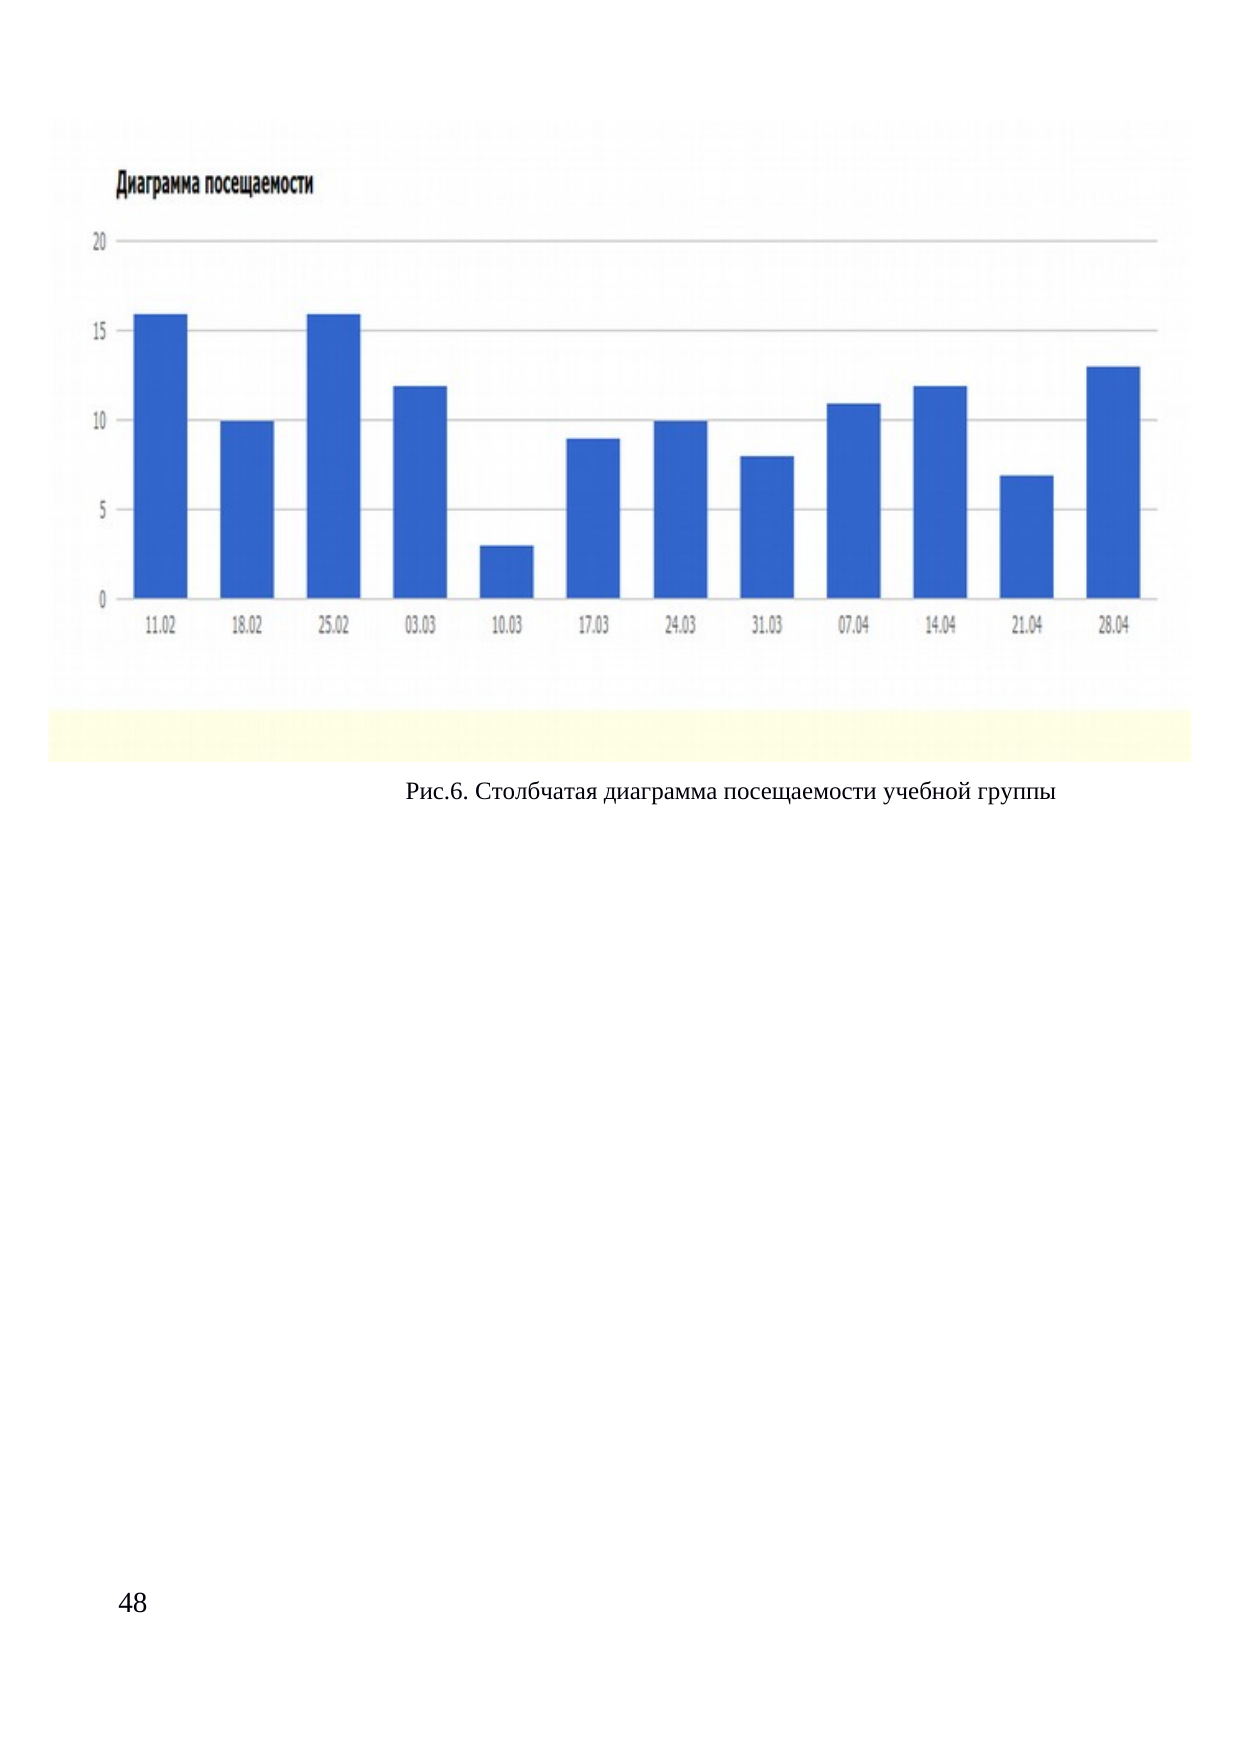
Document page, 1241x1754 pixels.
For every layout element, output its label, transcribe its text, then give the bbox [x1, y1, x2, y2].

text Рис.6. Столбчатая диаграмма посещаемости учебной группы [118, 762, 1122, 805]
picture [48, 118, 1192, 762]
